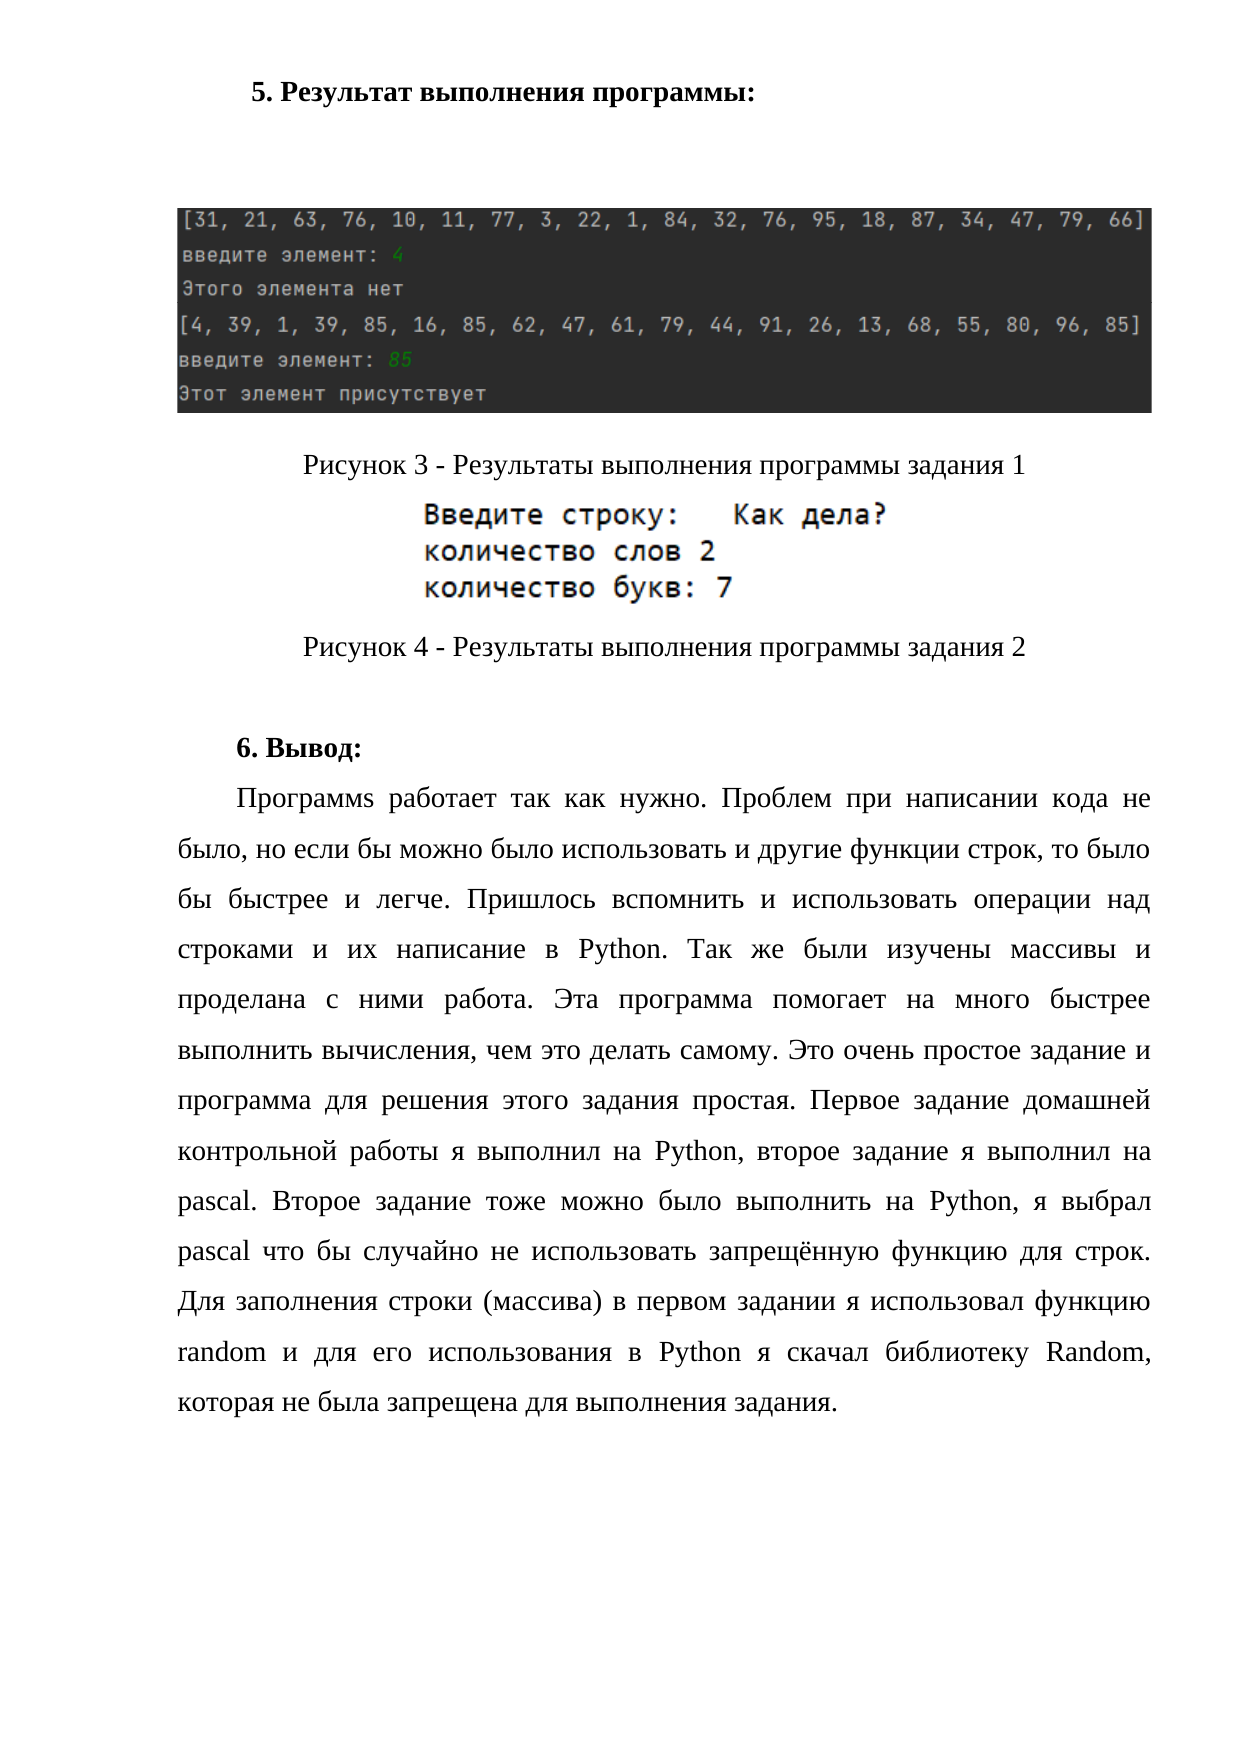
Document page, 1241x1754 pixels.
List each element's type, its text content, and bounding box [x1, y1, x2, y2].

picture [177, 208, 1152, 413]
text Рисунок 4 - Результаты выполнения программы задания 2 [177, 629, 1152, 663]
text 6. Вывод: [177, 730, 1152, 764]
text Программs работает так как нужно. Проблем при написании кода не было, но если бы можно было использовать и другие функции строк, то было бы быстрее и легче. Пришлось вспомнить и использовать операции над строками и их написание в Python. Так же были изучены массивы и проделана с ними работа. Эта программа помогает на много быстрее выполнить вычисления, чем это делать самому. Это очень простое задание и программа для решения этого задания простая. Первое задание домашней контрольной работы я выполнил на Python, второе задание я выполнил на pascal. Второе задание тоже можно было выполнить на Python, я выбрал pascal что бы случайно не использовать запрещённую функцию для строк. Для заполнения строки (массива) в первом задании я использовал функцию random и для его использования в Python я скачал библиотеку Random, которая не была запрещена для выполнения задания. [177, 780, 1152, 1418]
picture [422, 497, 907, 615]
text 5. Результат выполнения программы: [177, 74, 1152, 107]
text Рисунок 3 - Результаты выполнения программы задания 1 [177, 447, 1152, 480]
